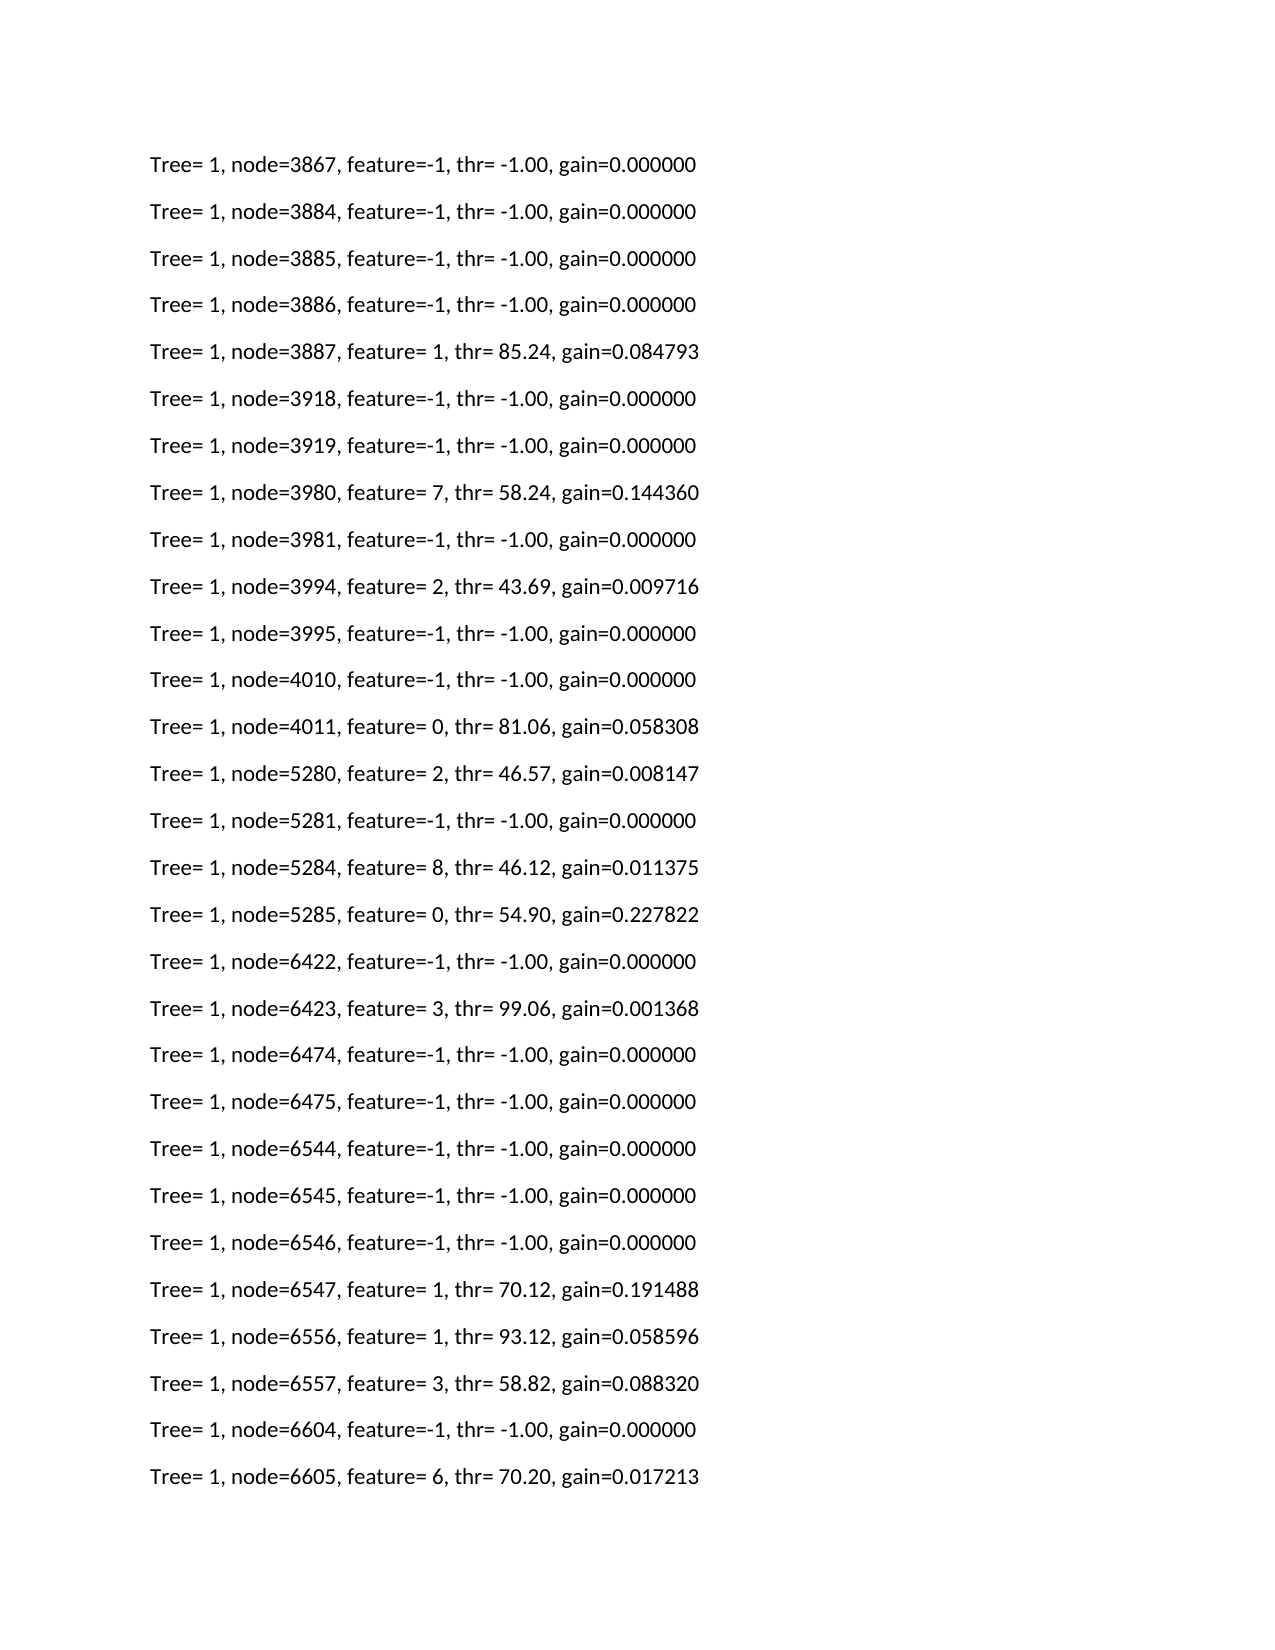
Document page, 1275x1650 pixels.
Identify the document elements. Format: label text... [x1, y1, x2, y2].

text Tree= 1, node=6544, feature=-1, thr= -1.00, gain=0.000000 [150, 1134, 1125, 1162]
text Tree= 1, node=3886, feature=-1, thr= -1.00, gain=0.000000 [150, 291, 1125, 319]
text Tree= 1, node=6557, feature= 3, thr= 58.82, gain=0.088320 [150, 1369, 1125, 1397]
text Tree= 1, node=5284, feature= 8, thr= 46.12, gain=0.011375 [150, 853, 1125, 881]
text Tree= 1, node=3918, feature=-1, thr= -1.00, gain=0.000000 [150, 384, 1125, 412]
text Tree= 1, node=3884, feature=-1, thr= -1.00, gain=0.000000 [150, 197, 1125, 225]
text Tree= 1, node=3981, feature=-1, thr= -1.00, gain=0.000000 [150, 525, 1125, 553]
text Tree= 1, node=3885, feature=-1, thr= -1.00, gain=0.000000 [150, 244, 1125, 272]
text Tree= 1, node=6556, feature= 1, thr= 93.12, gain=0.058596 [150, 1322, 1125, 1350]
text Tree= 1, node=6422, feature=-1, thr= -1.00, gain=0.000000 [150, 947, 1125, 975]
text Tree= 1, node=5280, feature= 2, thr= 46.57, gain=0.008147 [150, 759, 1125, 787]
text Tree= 1, node=6475, feature=-1, thr= -1.00, gain=0.000000 [150, 1087, 1125, 1116]
text Tree= 1, node=5281, feature=-1, thr= -1.00, gain=0.000000 [150, 806, 1125, 834]
text Tree= 1, node=4010, feature=-1, thr= -1.00, gain=0.000000 [150, 666, 1125, 694]
text Tree= 1, node=3980, feature= 7, thr= 58.24, gain=0.144360 [150, 478, 1125, 506]
text Tree= 1, node=6423, feature= 3, thr= 99.06, gain=0.001368 [150, 994, 1125, 1022]
text Tree= 1, node=6474, feature=-1, thr= -1.00, gain=0.000000 [150, 1041, 1125, 1069]
text Tree= 1, node=3995, feature=-1, thr= -1.00, gain=0.000000 [150, 619, 1125, 647]
text Tree= 1, node=3994, feature= 2, thr= 43.69, gain=0.009716 [150, 572, 1125, 600]
text Tree= 1, node=3867, feature=-1, thr= -1.00, gain=0.000000 [150, 150, 1125, 178]
text Tree= 1, node=6547, feature= 1, thr= 70.12, gain=0.191488 [150, 1275, 1125, 1303]
text Tree= 1, node=6546, feature=-1, thr= -1.00, gain=0.000000 [150, 1228, 1125, 1256]
text Tree= 1, node=6605, feature= 6, thr= 70.20, gain=0.017213 [150, 1462, 1125, 1491]
text Tree= 1, node=6604, feature=-1, thr= -1.00, gain=0.000000 [150, 1416, 1125, 1444]
text Tree= 1, node=3887, feature= 1, thr= 85.24, gain=0.084793 [150, 337, 1125, 366]
text Tree= 1, node=4011, feature= 0, thr= 81.06, gain=0.058308 [150, 712, 1125, 741]
text Tree= 1, node=5285, feature= 0, thr= 54.90, gain=0.227822 [150, 900, 1125, 928]
text Tree= 1, node=6545, feature=-1, thr= -1.00, gain=0.000000 [150, 1181, 1125, 1209]
text Tree= 1, node=3919, feature=-1, thr= -1.00, gain=0.000000 [150, 431, 1125, 459]
